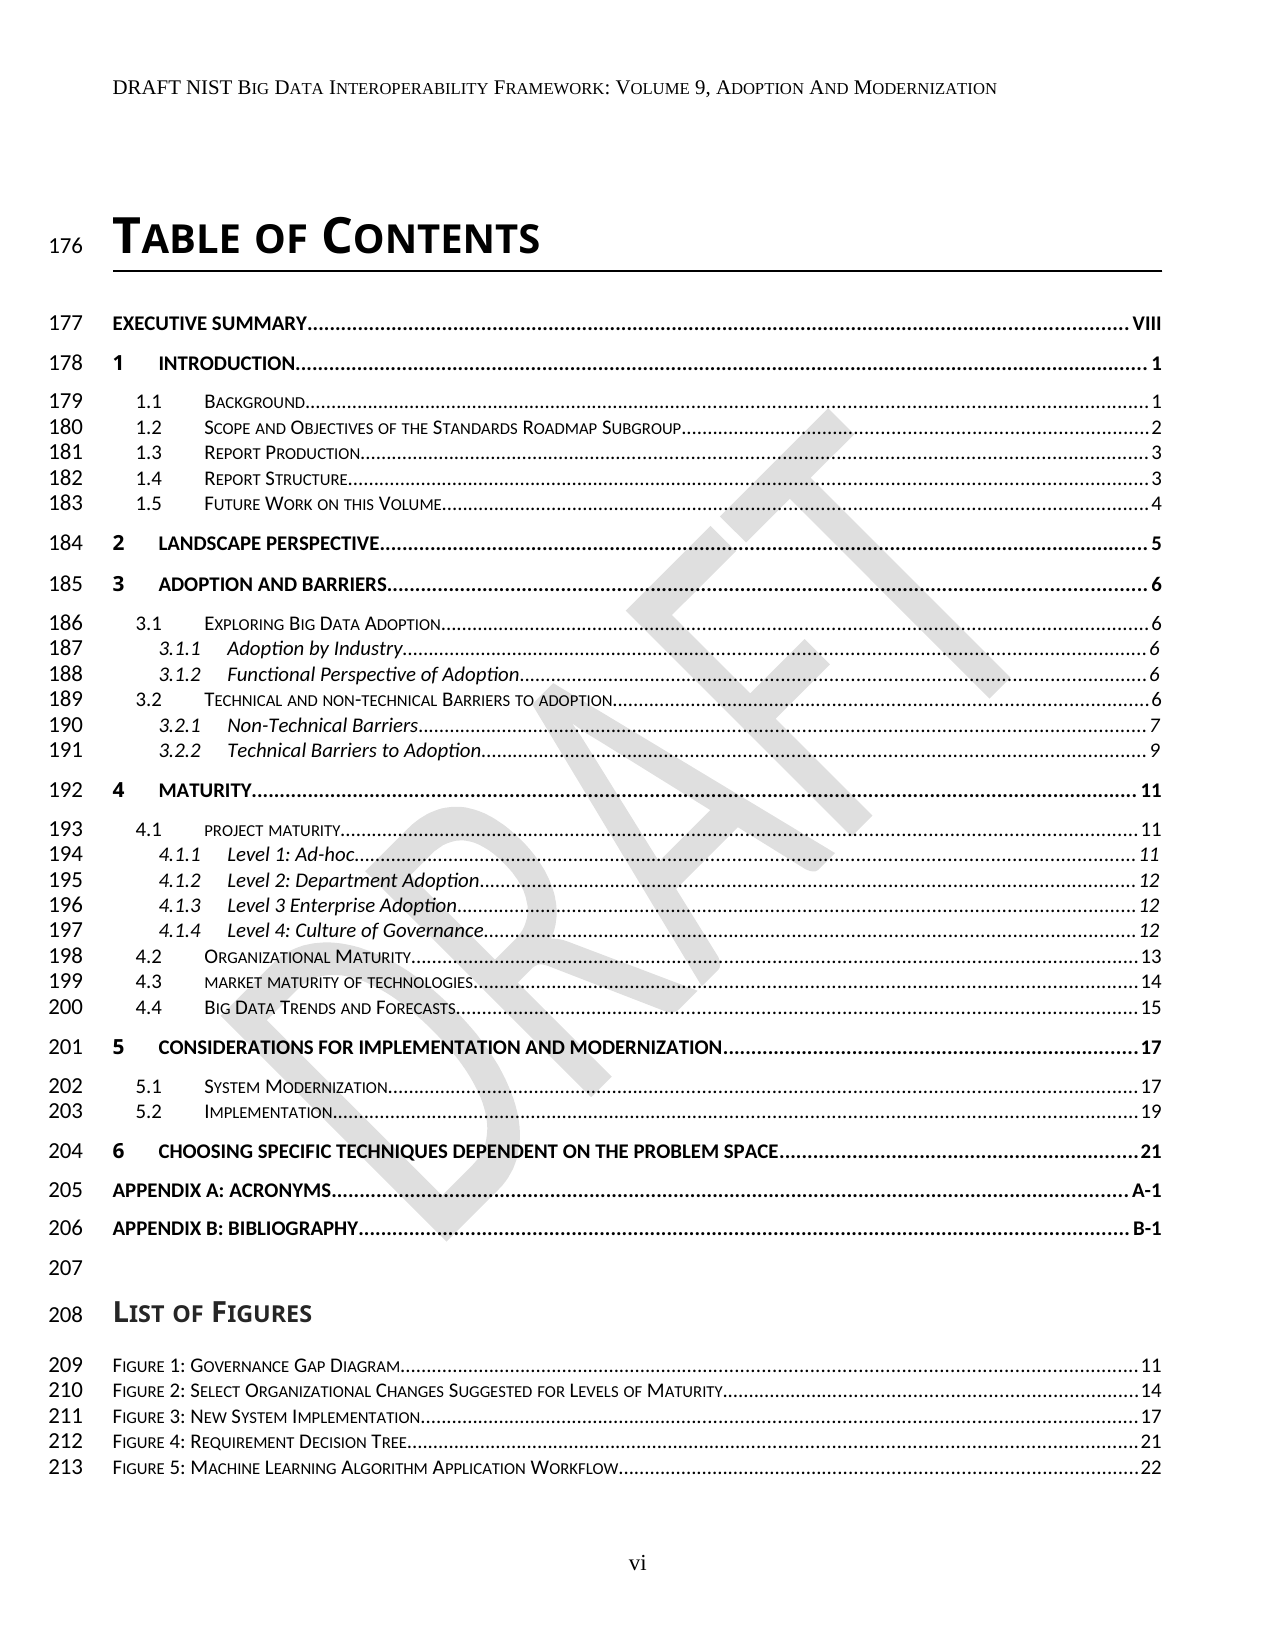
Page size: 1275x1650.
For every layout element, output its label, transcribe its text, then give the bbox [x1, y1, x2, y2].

text 4 Maturity 11 [112, 775, 1162, 803]
text 4.1 project maturity 11 [135, 816, 1162, 841]
text 4.1.3 Level 3 Enterprise Adoption 12 [158, 892, 1162, 918]
text 4.3 market maturity of technologies 14 [135, 968, 1162, 994]
text Appendix B: Bibliography B-1 [112, 1215, 1162, 1240]
text 6 Choosing Specific Techniques Dependent on the Problem Space 21 [112, 1136, 1162, 1164]
text 4.1.2 Level 2: Department Adoption 12 [158, 867, 1162, 892]
text 1.5 Future Work on this Volume 4 [135, 490, 1162, 516]
text 4.1.1 Level 1: Ad-hoc 11 [158, 841, 1162, 867]
text 4.2 Organizational Maturity 13 [135, 943, 1162, 968]
text 1.1 Background 1 [135, 389, 1162, 414]
text Figure 2: Select Organizational Changes Suggested for Levels of Maturity 14 [112, 1378, 1162, 1403]
text 3 Adoption and Barriers 6 [112, 569, 1162, 598]
text 3.2.1 Non-Technical Barriers 7 [158, 712, 1162, 737]
text 1.4 Report Structure 3 [135, 465, 1162, 490]
text 3.1 Exploring Big Data Adoption 6 [135, 610, 1162, 636]
text 3.1.1 Adoption by Industry 6 [158, 636, 1162, 661]
text 1.2 Scope and Objectives of the Standards Roadmap Subgroup 2 [135, 414, 1162, 439]
text Table of Contents [112, 200, 1162, 272]
text 3.2.2 Technical Barriers to Adoption 9 [158, 737, 1162, 763]
subtitle List of Figures [112, 1292, 1162, 1331]
text 5.2 Implementation 19 [135, 1098, 1162, 1124]
text Executive Summary viii [112, 310, 1162, 335]
text Figure 1: Governance Gap Diagram 11 [112, 1352, 1162, 1378]
text 3.1.2 Functional Perspective of Adoption 6 [158, 661, 1162, 686]
text Figure 4: Requirement Decision Tree 21 [112, 1428, 1162, 1454]
text Figure 5: Machine Learning Algorithm Application Workflow 22 [112, 1454, 1162, 1479]
text 1.3 Report Production 3 [135, 439, 1162, 465]
text 4.1.4 Level 4: Culture of Governance 12 [158, 918, 1162, 943]
text 3.2 Technical and non-technical Barriers to adoption 6 [135, 686, 1162, 712]
text 5.1 System Modernization 17 [135, 1073, 1162, 1098]
text 5 Considerations for Implementation and Modernization 17 [112, 1032, 1162, 1060]
text Figure 3: New System Implementation 17 [112, 1403, 1162, 1428]
text 2 Landscape Perspective 5 [112, 528, 1162, 557]
text 1 Introduction 1 [112, 348, 1162, 376]
text Appendix A: Acronyms A-1 [112, 1177, 1162, 1202]
text 4.4 Big Data Trends and Forecasts 15 [135, 994, 1162, 1019]
